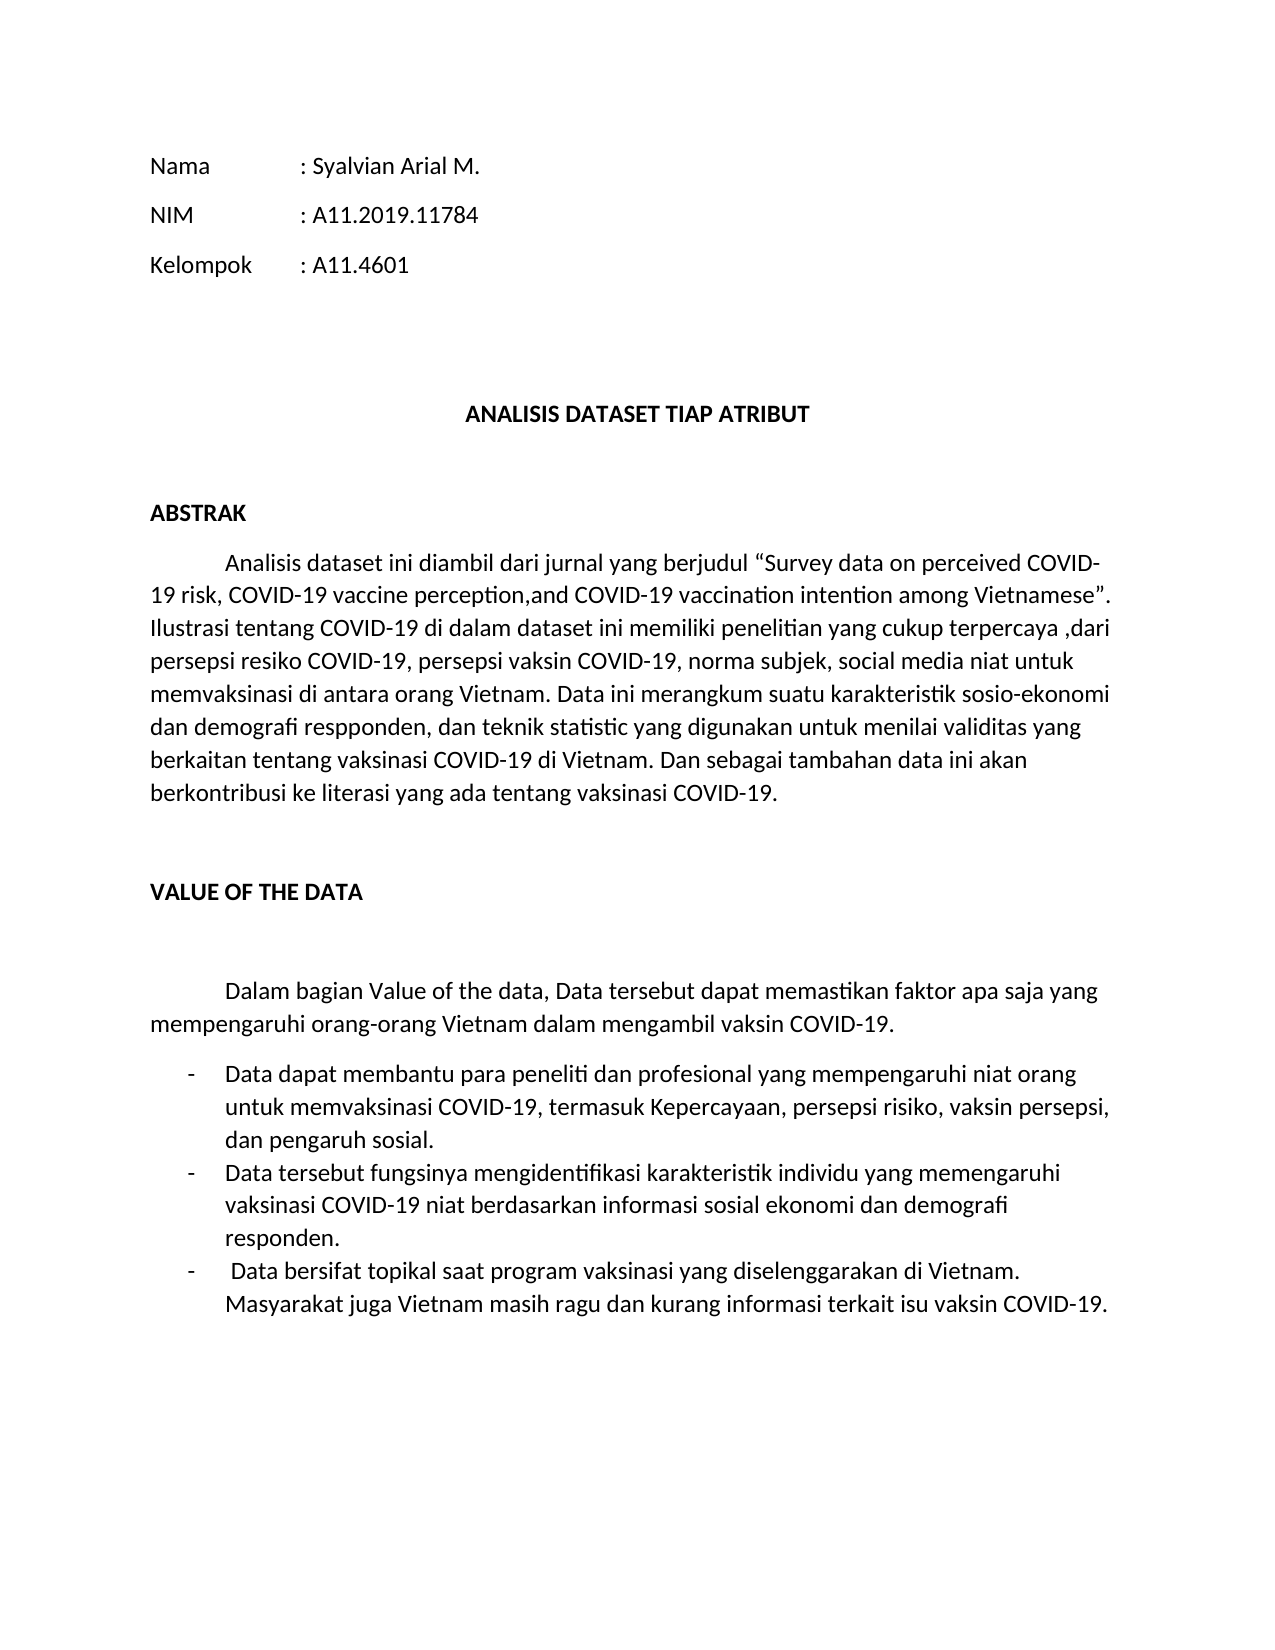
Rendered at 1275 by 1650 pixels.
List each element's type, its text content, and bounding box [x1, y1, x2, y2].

text VALUE OF THE DATA [150, 876, 1125, 907]
text Analisis dataset ini diambil dari jurnal yang berjudul “Survey data on perceived COVID-19 risk, COVID-19 vaccine perception,and COVID-19 vaccination intention among Vietnamese”. Ilustrasi tentang COVID-19 di dalam dataset ini memiliki penelitian yang cukup terpercaya ,dari persepsi resiko COVID-19, persepsi vaksin COVID-19, norma subjek, social media niat untuk memvaksinasi di antara orang Vietnam. Data ini merangkum suatu karakteristik sosio-ekonomi dan demografi respponden, dan teknik statistic yang digunakan untuk menilai validitas yang berkaitan tentang vaksinasi COVID-19 di Vietnam. Dan sebagai tambahan data ini akan berkontribusi ke literasi yang ada tentang vaksinasi COVID-19. [150, 547, 1125, 808]
text NIM : A11.2019.11784 [150, 199, 1125, 230]
text Dalam bagian Value of the data, Data tersebut dapat memastikan faktor apa saja yang mempengaruhi orang-orang Vietnam dalam mengambil vaksin COVID-19. [150, 975, 1125, 1039]
text Nama : Syalvian Arial M. [150, 150, 1125, 181]
text ANALISIS DATASET TIAP ATRIBUT [150, 398, 1125, 428]
list Data dapat membantu para peneliti dan profesional yang mempengaruhi niat orang untuk memvaksinasi COVID-19, termasuk Kepercayaan, persepsi risiko, vaksin persepsi, dan pengaruh sosial. [187, 1058, 1125, 1154]
text ABSTRAK [150, 497, 1125, 528]
list Data tersebut fungsinya mengidentifikasi karakteristik individu yang memengaruhi vaksinasi COVID-19 niat berdasarkan informasi sosial ekonomi dan demografi responden. [187, 1157, 1125, 1253]
text Kelompok : A11.4601 [150, 249, 1125, 280]
list Data bersifat topikal saat program vaksinasi yang diselenggarakan di Vietnam. Masyarakat juga Vietnam masih ragu dan kurang informasi terkait isu vaksin COVID-19. [187, 1255, 1125, 1319]
